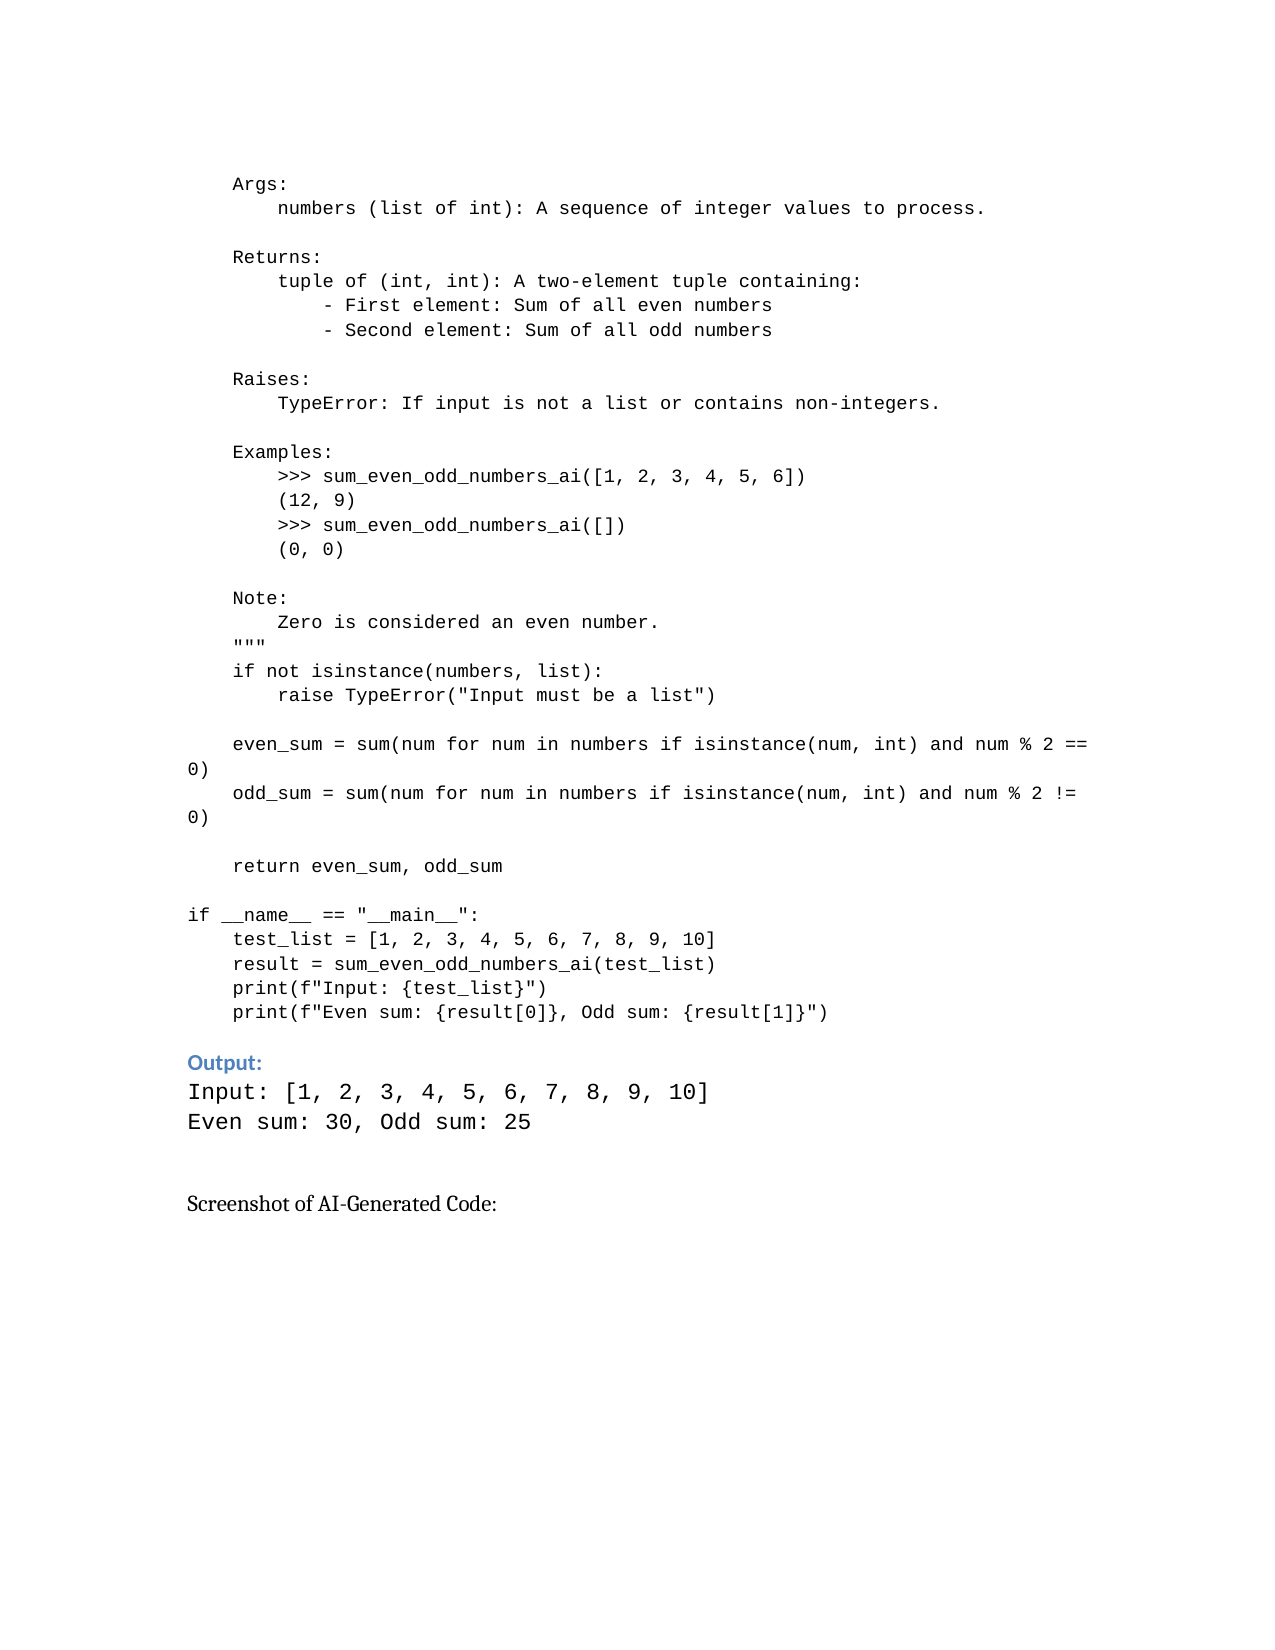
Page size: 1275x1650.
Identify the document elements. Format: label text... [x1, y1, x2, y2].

subtitle Output: [187, 1048, 1087, 1076]
text Input: [1, 2, 3, 4, 5, 6, 7, 8, 9, 10] Even sum: 30, Odd sum: 25 [187, 1081, 1087, 1166]
text Screenshot of AI-Generated Code: [187, 1191, 1087, 1217]
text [187, 150, 1087, 1024]
